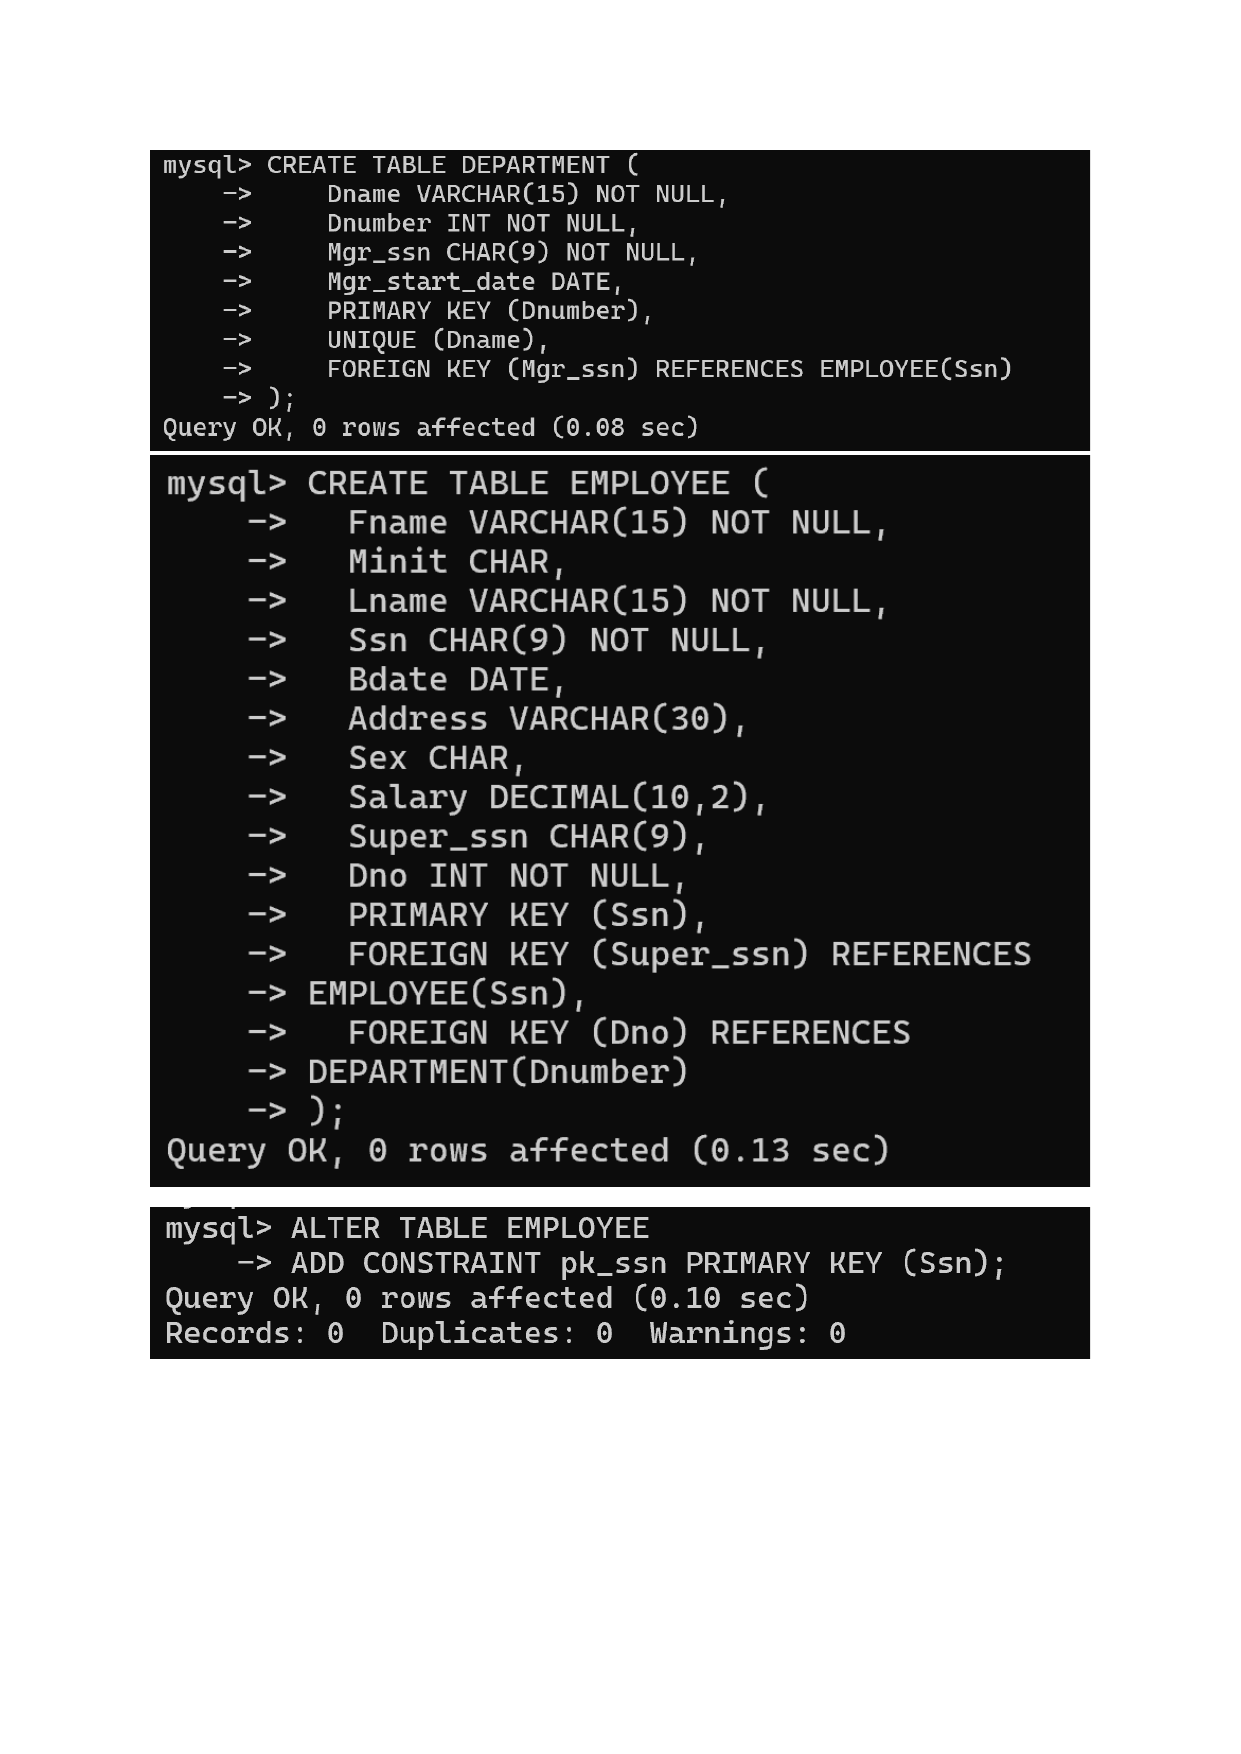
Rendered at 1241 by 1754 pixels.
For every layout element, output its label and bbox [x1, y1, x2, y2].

picture [150, 455, 1091, 1187]
picture [150, 150, 1091, 451]
picture [150, 1207, 1091, 1359]
